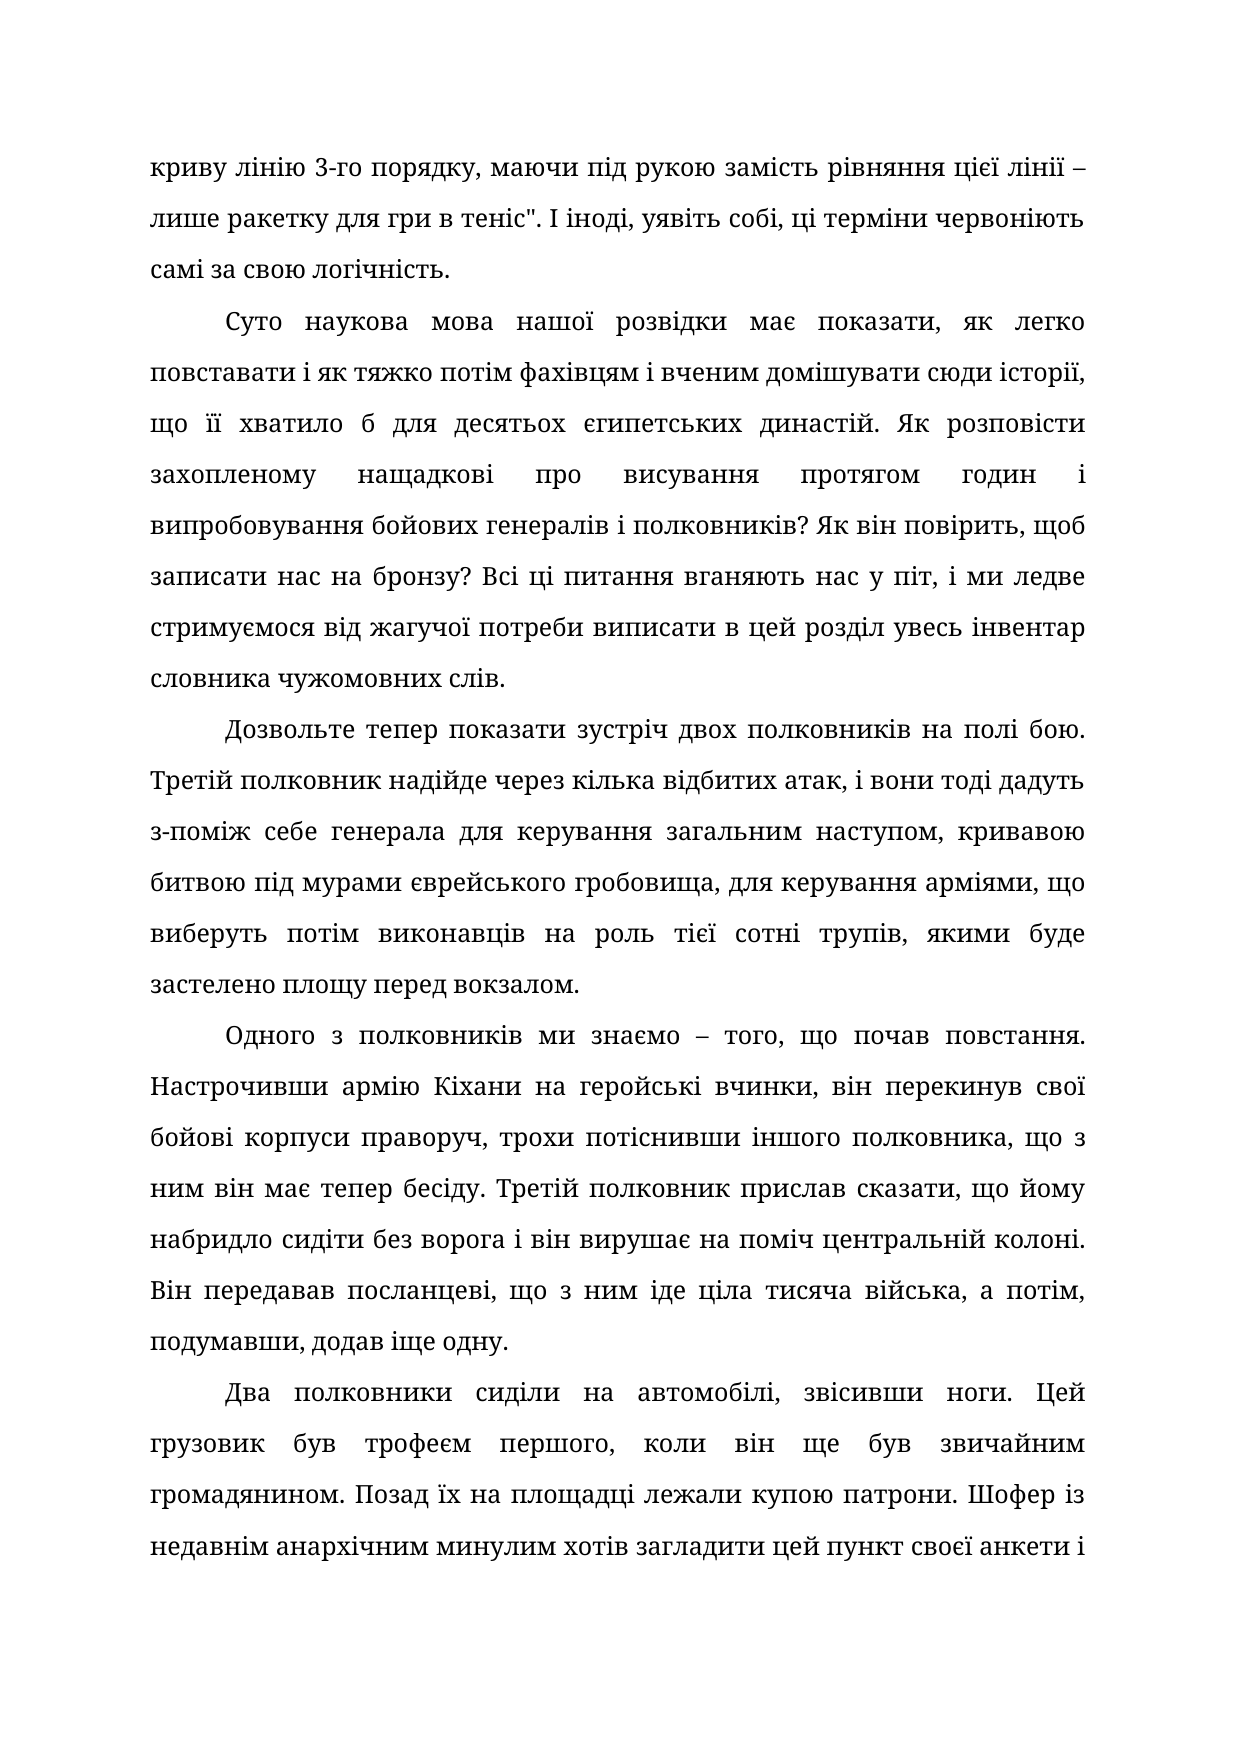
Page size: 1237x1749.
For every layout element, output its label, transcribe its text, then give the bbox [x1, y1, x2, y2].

text Дозвольте тепер показати зустріч двох полковників на полі бою. Третій полковник надійде через кілька відбитих атак, і вони тоді дадуть з‑поміж себе генерала для керування загальним наступом, кривавою битвою під мурами єврейського гробовища, для керування арміями, що виберуть потім виконавців на роль тієї сотні трупів, якими буде застелено площу перед вокзалом. [150, 711, 1086, 1001]
text Суто наукова мова нашої розвідки має показати, як легко повставати і як тяжко потім фахівцям і вченим домішувати сюди історії, що її хватило б для десятьох єгипетських династій. Як розповісти захопленому нащадкові про висування протягом годин і випробовування бойових генералів і полковників? Як він повірить, щоб записати нас на бронзу? Всі ці питання вганяють нас у піт, і ми ледве стримуємося від жагучої потреби виписати в цей розділ увесь інвентар словника чужомовних слів. [150, 303, 1086, 694]
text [150, 150, 1086, 286]
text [150, 1375, 1086, 1562]
text Одного з полковників ми знаємо – того, що почав повстання. Настрочивши армію Кіхани на геройські вчинки, він перекинув свої бойові корпуси праворуч, трохи потіснивши іншого полковника, що з ним він має тепер бесіду. Третій полковник прислав сказати, що йому набридло сидіти без ворога і він вирушає на поміч центральній колоні. Він передавав посланцеві, що з ним іде ціла тисяча війська, а потім, подумавши, додав іще одну. [150, 1018, 1086, 1358]
